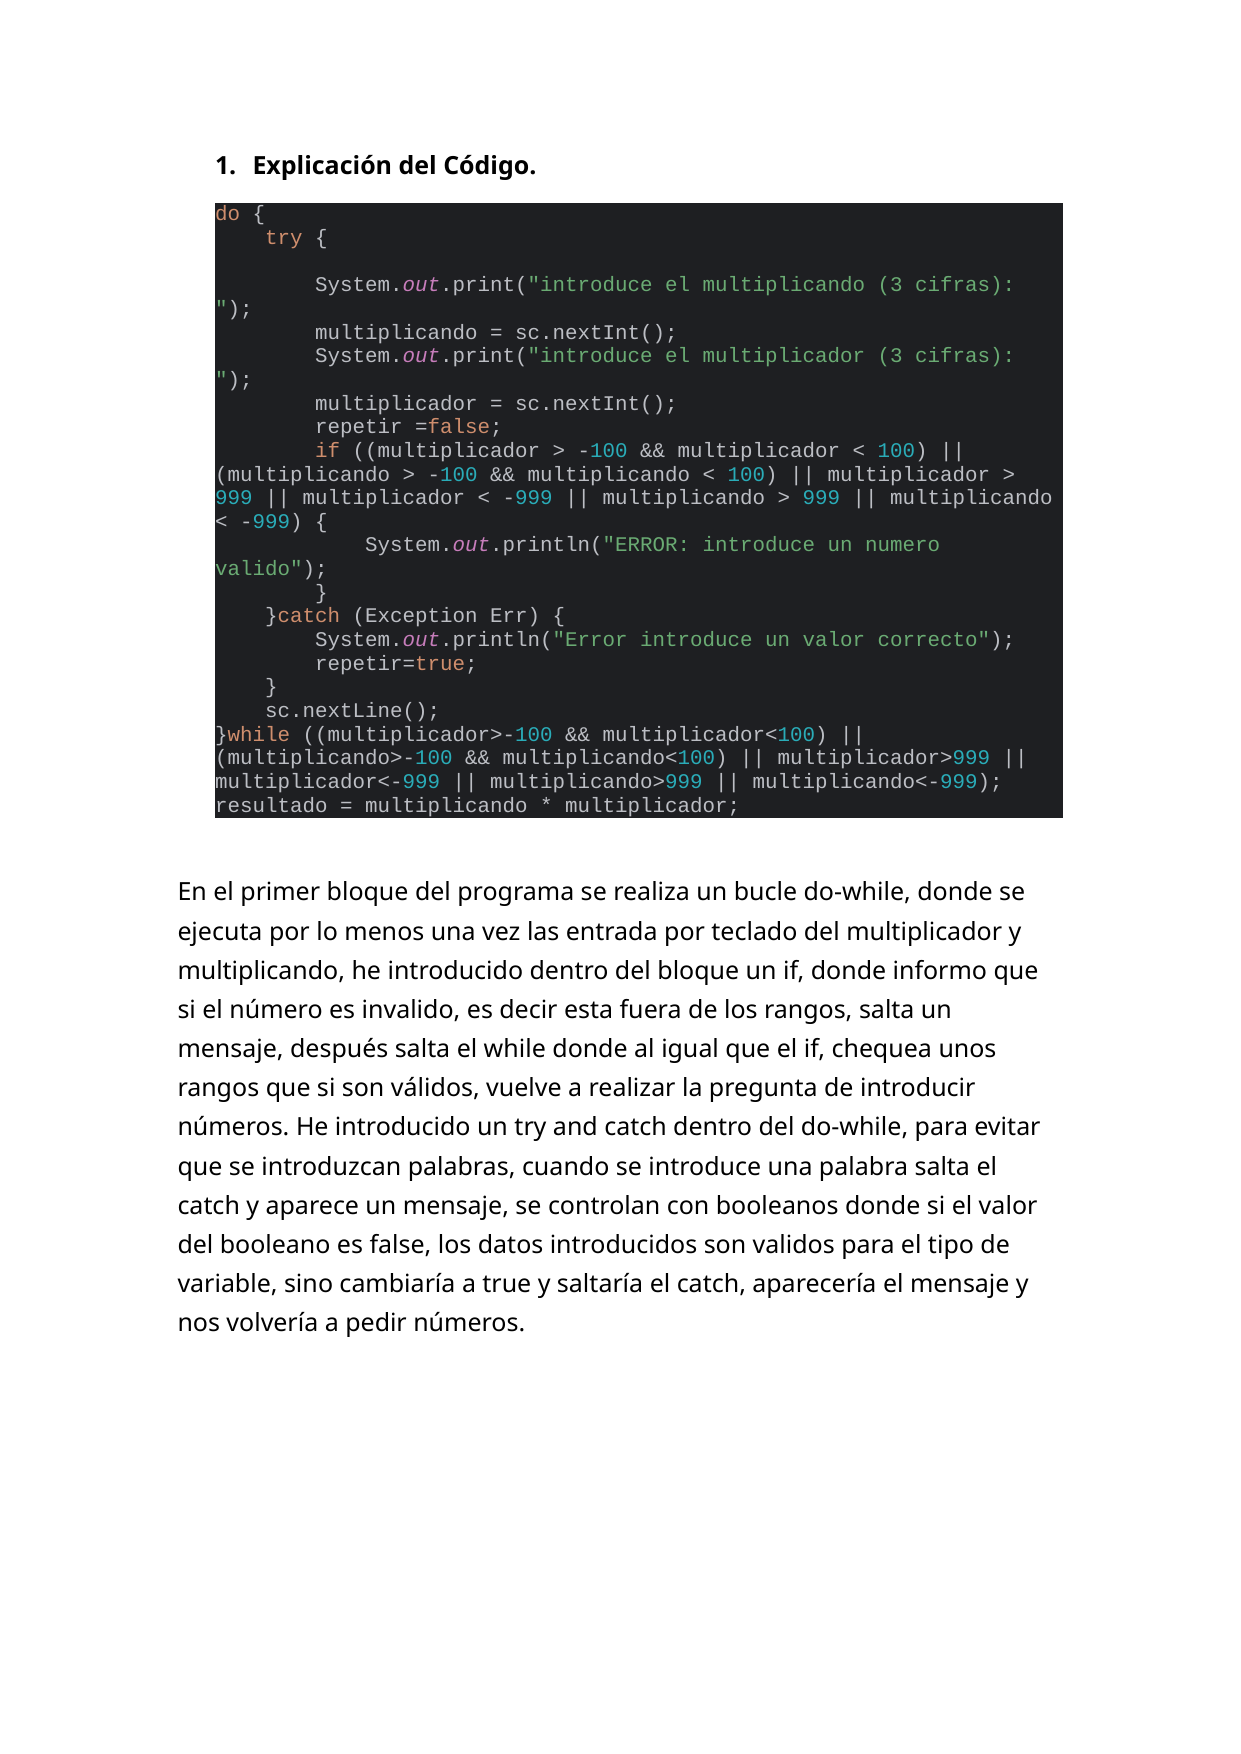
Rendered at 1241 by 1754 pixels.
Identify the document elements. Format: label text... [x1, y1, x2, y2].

text En el primer bloque del programa se realiza un bucle do-while, donde se ejecuta por lo menos una vez las entrada por teclado del multiplicador y multiplicando, he introducido dentro del bloque un if, donde informo que si el número es invalido, es decir esta fuera de los rangos, salta un mensaje, después salta el while donde al igual que el if, chequea unos rangos que si son válidos, vuelve a realizar la pregunta de introducir números. He introducido un try and catch dentro del do-while, para evitar que se introduzcan palabras, cuando se introduce una palabra salta el catch y aparece un mensaje, se controlan con booleanos donde si el valor del booleano es false, los datos introducidos son validos para el tipo de variable, sino cambiaría a true y saltaría el catch, aparecería el mensaje y nos volvería a pedir números. [177, 874, 1063, 1339]
list Explicación del Código. [215, 148, 1063, 182]
text do { try { System.out.print("introduce el multiplicando (3 cifras): "); multiplicando = sc.nextInt(); System.out.print("introduce el multiplicador (3 cifras): "); multiplicador = sc.nextInt(); repetir =false; if ((multiplicador > -100 && multiplicador < 100) || (multiplicando > -100 && multiplicando < 100) || multiplicador > 999 || multiplicador < -999 || multiplicando > 999 || multiplicando < -999) { System.out.println("ERROR: introduce un numero valido"); } }catch (Exception Err) { System.out.println("Error introduce un valor correcto"); repetir=true; } sc.nextLine(); }while ((multiplicador>-100 && multiplicador<100) || (multiplicando>-100 && multiplicando<100) || multiplicador>999 || multiplicador<-999 || multiplicando>999 || multiplicando<-999); resultado = multiplicando * multiplicador; [215, 203, 1063, 818]
